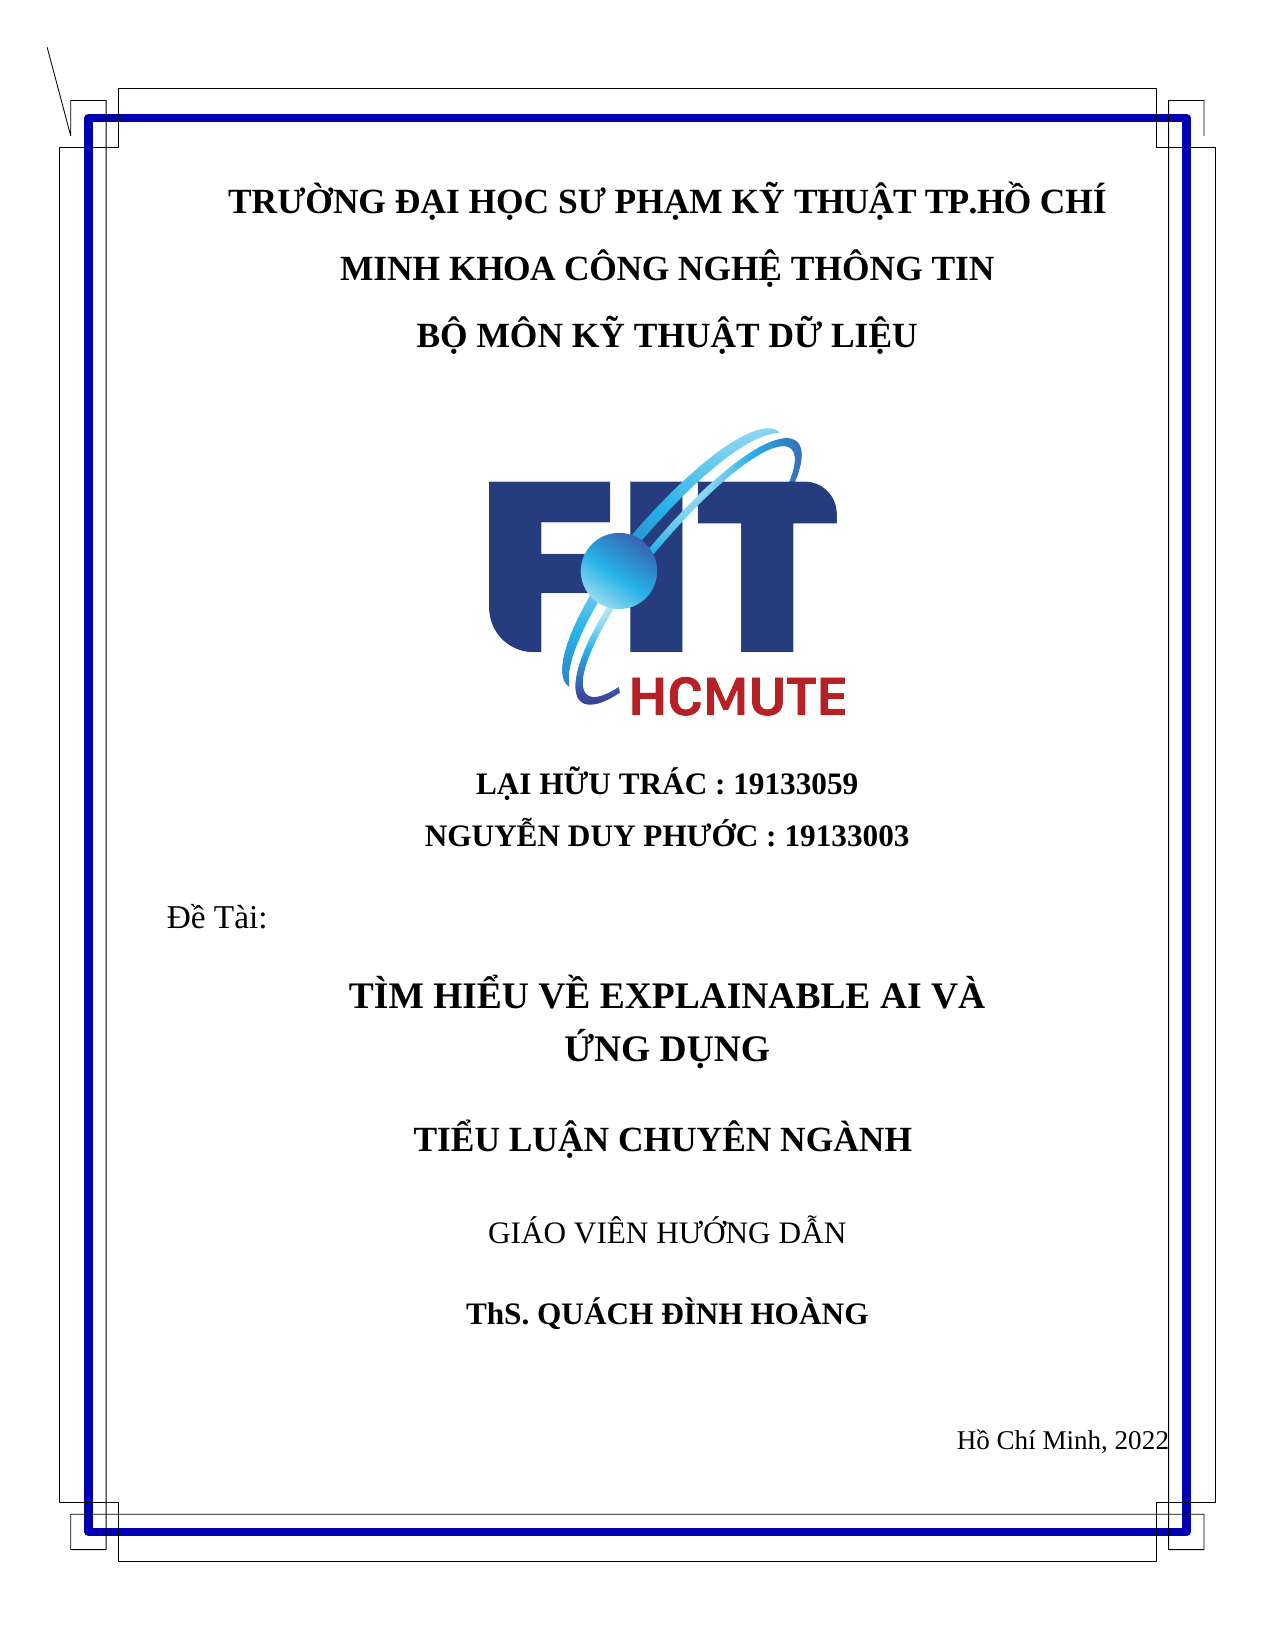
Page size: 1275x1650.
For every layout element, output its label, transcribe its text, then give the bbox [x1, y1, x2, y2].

text Hồ Chí Minh, 2022 [313, 1424, 1169, 1456]
text TÌM HIỂU VỀ EXPLAINABLE AI VÀ ỨNG DỤNG [324, 973, 1010, 1069]
text Đề Tài: [167, 897, 279, 935]
text TIỂU LUẬN CHUYÊN NGÀNH [324, 1119, 1002, 1159]
text LẠI HỮU TRÁC : 19133059 NGUYỄN DUY PHƯỚC : 19133003 [416, 765, 919, 853]
picture [489, 428, 845, 716]
text ThS. QUÁCH ĐÌNH HOÀNG [416, 1295, 919, 1331]
text TRƯỜNG ĐẠI HỌC SƯ PHẠM KỸ THUẬT TP.HỒ CHÍ MINH KHOA CÔNG NGHỆ THÔNG TIN [173, 180, 1161, 288]
text GIÁO VIÊN HƯỚNG DẪN [416, 1214, 919, 1250]
text BỘ MÔN KỸ THUẬT DỮ LIỆU [173, 315, 1161, 355]
